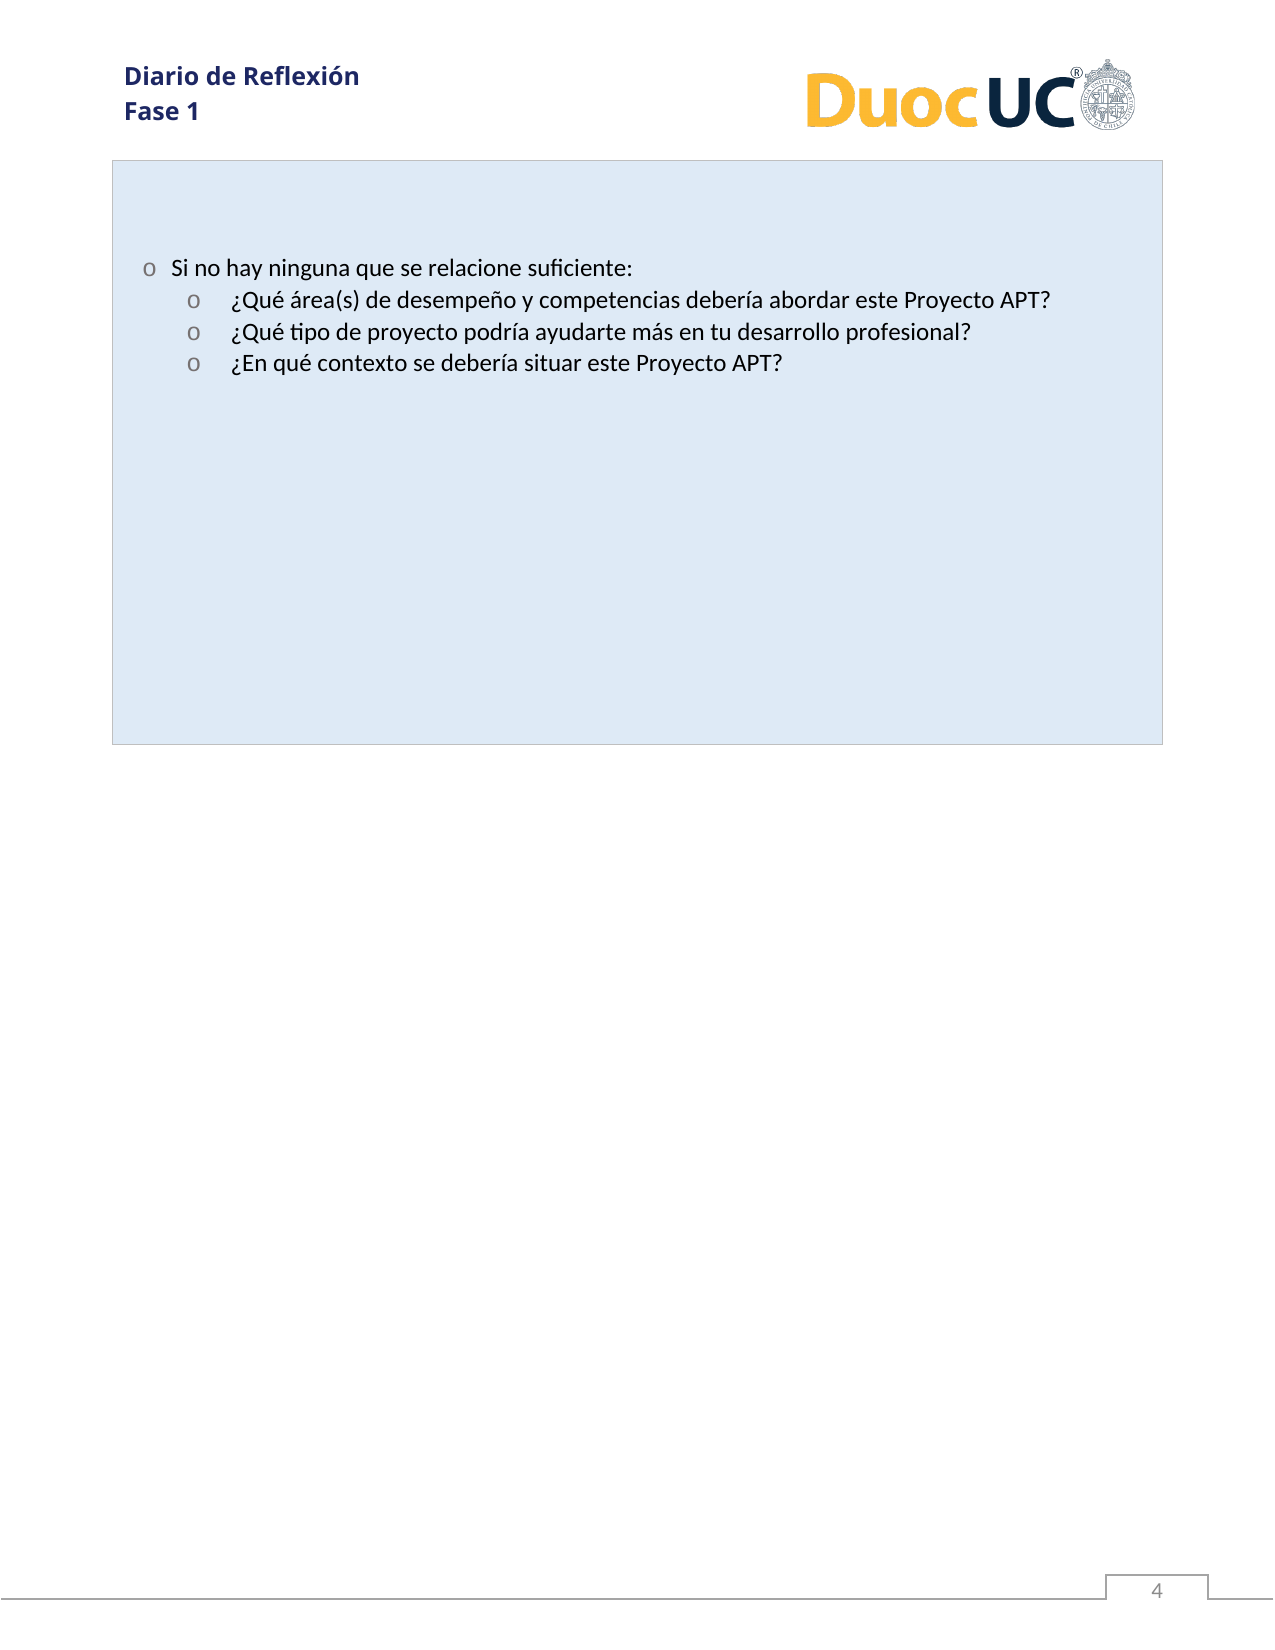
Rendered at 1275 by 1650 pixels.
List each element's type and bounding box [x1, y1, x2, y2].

table_cell [113, 161, 1162, 744]
picture [807, 59, 1135, 130]
